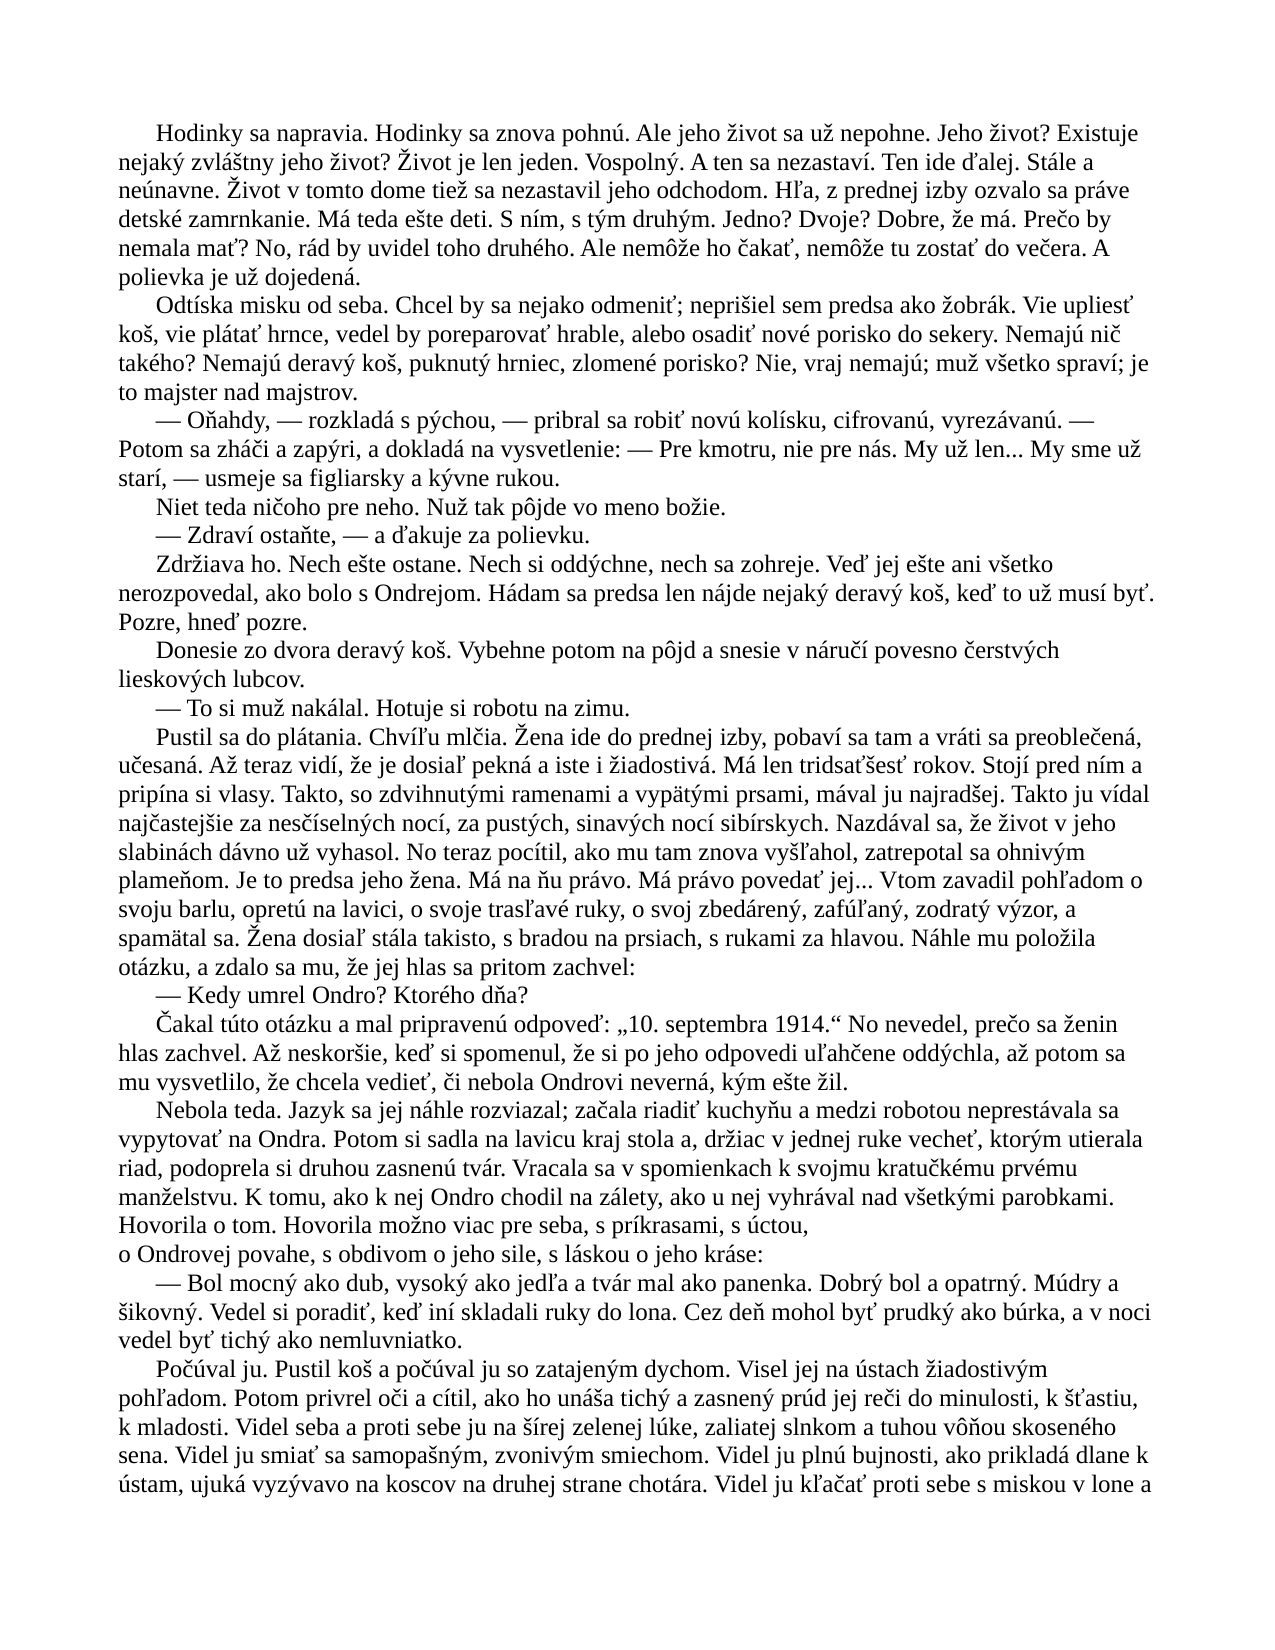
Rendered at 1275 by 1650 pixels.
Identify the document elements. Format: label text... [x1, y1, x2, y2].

text — Zdraví ostaňte, — a ďakuje za polievku. [118, 521, 1157, 549]
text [118, 1354, 1157, 1498]
text — To si muž nakálal. Hotuje si robotu na zimu. [118, 693, 1157, 722]
text Donesie zo dvora deravý koš. Vybehne potom na pôjd a snesie v náručí povesno čerstvých lieskových lubcov. [118, 636, 1157, 693]
text Niet teda ničoho pre neho. Nuž tak pôjde vo meno božie. [118, 492, 1157, 521]
text Zdržiava ho. Nech ešte ostane. Nech si oddýchne, nech sa zohreje. Veď jej ešte ani všetko nerozpovedal, ako bolo s Ondrejom. Hádam sa predsa len nájde nejaký deravý koš, keď to už musí byť. Pozre, hneď pozre. [118, 549, 1157, 636]
text — Kedy umrel Ondro? Ktorého dňa? [118, 981, 1157, 1009]
text o Ondrovej povahe, s obdivom o jeho sile, s láskou o jeho kráse: [118, 1239, 1157, 1268]
text Čakal túto otázku a mal pripravenú odpoveď: „10. septembra 1914.“ No nevedel, prečo sa ženin hlas zachvel. Až neskoršie, keď si spomenul, že si po jeho odpovedi uľahčene oddýchla, až potom sa mu vysvetlilo, že chcela vedieť, či nebola Ondrovi neverná, kým ešte žil. [118, 1009, 1157, 1096]
text — Oňahdy, — rozkladá s pýchou, — pribral sa robiť novú kolísku, cifrovanú, vyrezávanú. — Potom sa zháči a zapýri, a dokladá na vysvetlenie: — Pre kmotru, nie pre nás. My už len... My sme už starí, — usmeje sa figliarsky a kývne rukou. [118, 406, 1157, 492]
text Nebola teda. Jazyk sa jej náhle rozviazal; začala riadiť kuchyňu a medzi robotou neprestávala sa vypytovať na Ondra. Potom si sadla na lavicu kraj stola a, držiac v jednej ruke vecheť, ktorým utierala riad, podoprela si druhou zasnenú tvár. Vracala sa v spomienkach k svojmu kratučkému prvému manželstvu. K tomu, ako k nej Ondro chodil na zálety, ako u nej vyhrával nad všetkými parobkami. Hovorila o tom. Hovorila možno viac pre seba, s príkrasami, s úctou, [118, 1096, 1157, 1239]
text Odtíska misku od seba. Chcel by sa nejako odmeniť; neprišiel sem predsa ako žobrák. Vie upliesť koš, vie plátať hrnce, vedel by poreparovať hrable, alebo osadiť nové porisko do sekery. Nemajú nič takého? Nemajú deravý koš, puknutý hrniec, zlomené porisko? Nie, vraj nemajú; muž všetko spraví; je to majster nad majstrov. [118, 291, 1157, 406]
text Pustil sa do plátania. Chvíľu mlčia. Žena ide do prednej izby, pobaví sa tam a vráti sa preoblečená, učesaná. Až teraz vidí, že je dosiaľ pekná a iste i žiadostivá. Má len tridsaťšesť rokov. Stojí pred ním a pripína si vlasy. Takto, so zdvihnutými ramenami a vypätými prsami, mával ju najradšej. Takto ju vídal najčastejšie za nesčíselných nocí, za pustých, sinavých nocí sibírskych. Nazdával sa, že život v jeho slabinách dávno už vyhasol. No teraz pocítil, ako mu tam znova vyšľahol, zatrepotal sa ohnivým plameňom. Je to predsa jeho žena. Má na ňu právo. Má právo povedať jej... Vtom zavadil pohľadom o svoju barlu, opretú na lavici, o svoje trasľavé ruky, o svoj zbedárený, zafúľaný, zodratý výzor, a spamätal sa. Žena dosiaľ stála takisto, s bradou na prsiach, s rukami za hlavou. Náhle mu položila otázku, a zdalo sa mu, že jej hlas sa pritom zachvel: [118, 722, 1157, 981]
text Hodinky sa napravia. Hodinky sa znova pohnú. Ale jeho život sa už nepohne. Jeho život? Existuje nejaký zvláštny jeho život? Život je len jeden. Vospolný. A ten sa nezastaví. Ten ide ďalej. Stále a neúnavne. Život v tomto dome tiež sa nezastavil jeho odchodom. Hľa, z prednej izby ozvalo sa práve detské zamrnkanie. Má teda ešte deti. S ním, s tým druhým. Jedno? Dvoje? Dobre, že má. Prečo by nemala mať? No, rád by uvidel toho druhého. Ale nemôže ho čakať, nemôže tu zostať do večera. A polievka je už dojedená. [118, 118, 1157, 291]
text — Bol mocný ako dub, vysoký ako jedľa a tvár mal ako panenka. Dobrý bol a opatrný. Múdry a šikovný. Vedel si poradiť, keď iní skladali ruky do lona. Cez deň mohol byť prudký ako búrka, a v noci vedel byť tichý ako nemluvniatko. [118, 1268, 1157, 1354]
